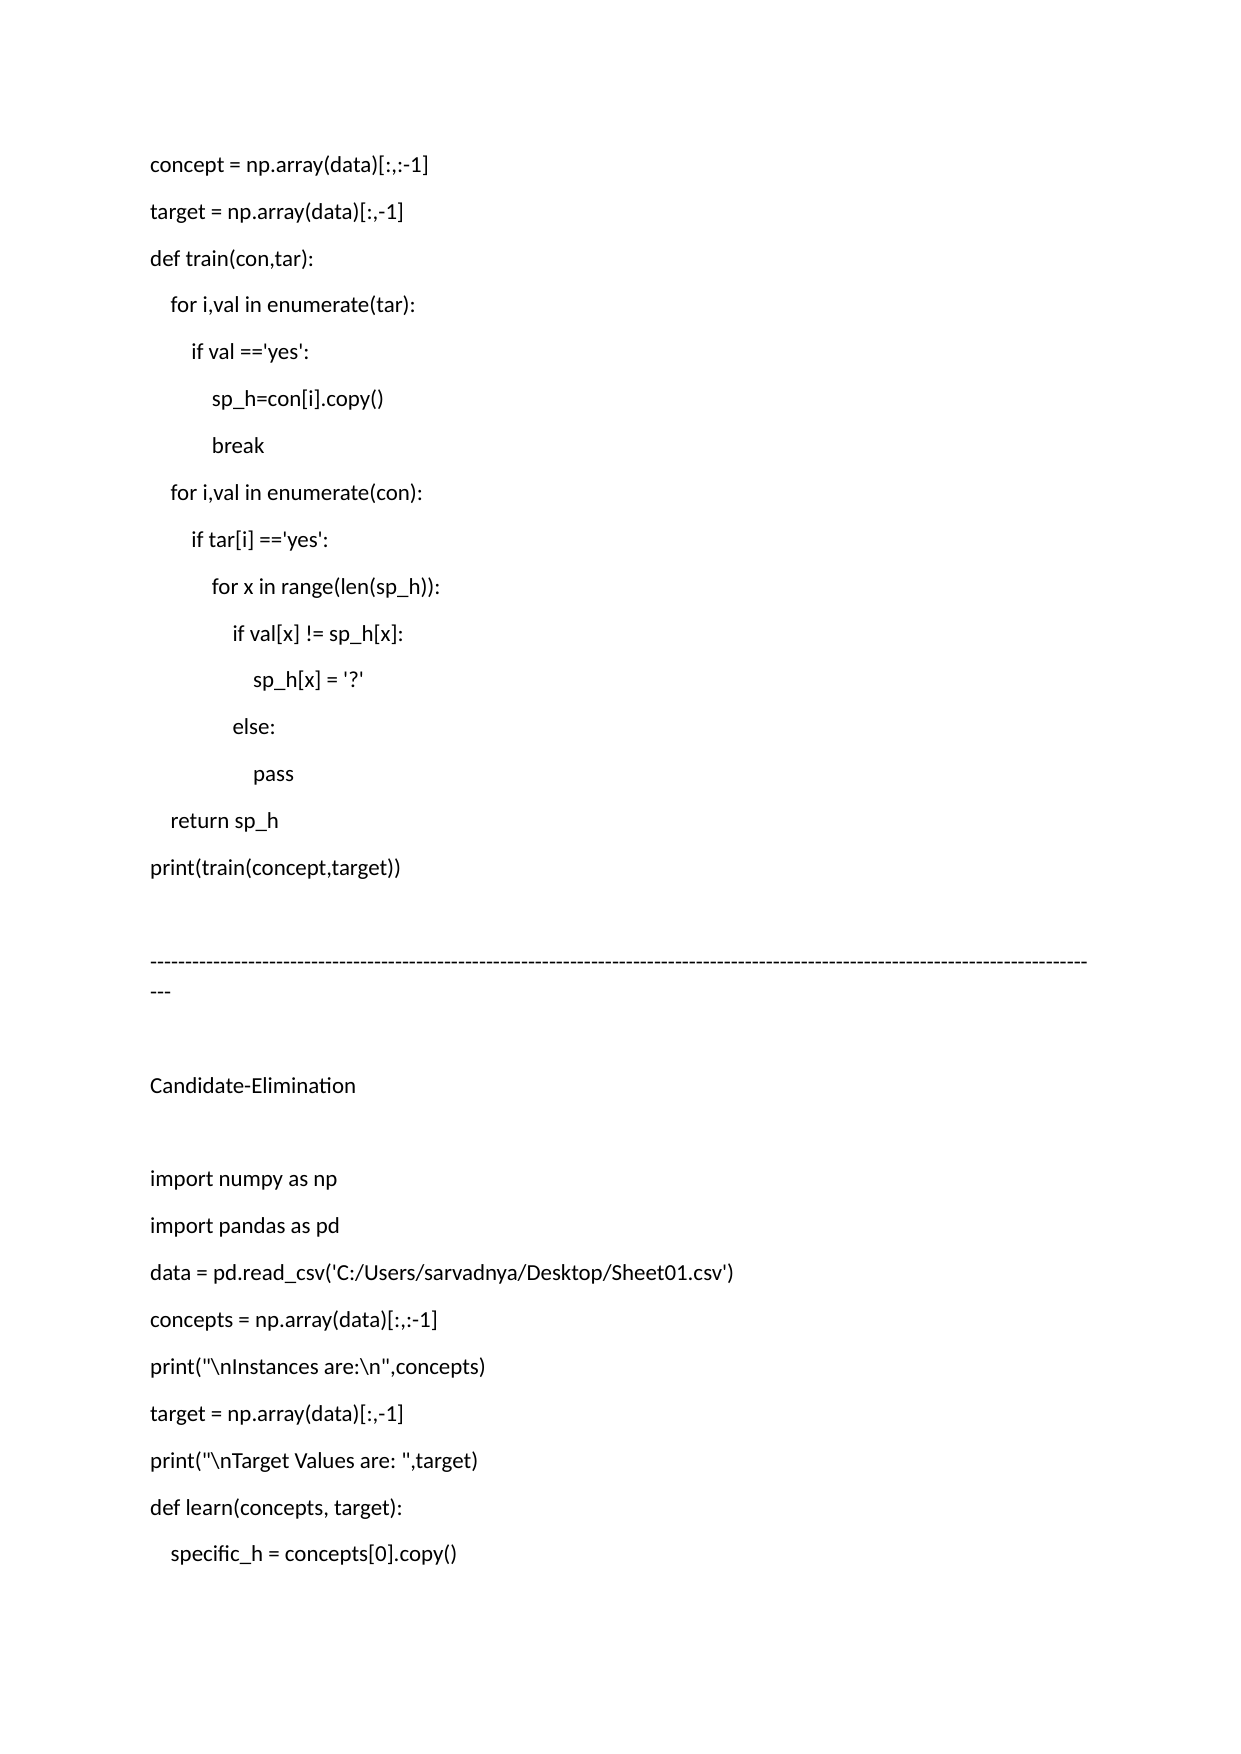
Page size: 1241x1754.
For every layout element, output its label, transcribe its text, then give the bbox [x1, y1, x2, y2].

text Candidate-Elimination [150, 1071, 1090, 1099]
text sp_h=con[i].copy() [150, 384, 1090, 412]
text return sp_h [150, 806, 1090, 834]
text sp_h[x] = '?' [150, 666, 1090, 694]
text break [150, 431, 1090, 459]
text concept = np.array(data)[:,:-1] [150, 150, 1090, 178]
text for x in range(len(sp_h)): [150, 572, 1090, 600]
text import numpy as np [150, 1164, 1090, 1193]
text else: [150, 712, 1090, 741]
text if val[x] != sp_h[x]: [150, 619, 1090, 647]
text print(train(concept,target)) [150, 853, 1090, 881]
text if val =='yes': [150, 337, 1090, 366]
text print("\nInstances are:\n",concepts) [150, 1352, 1090, 1380]
text concepts = np.array(data)[:,:-1] [150, 1305, 1090, 1333]
text print("\nTarget Values are: ",target) [150, 1446, 1090, 1474]
text target = np.array(data)[:,-1] [150, 197, 1090, 225]
text specific_h = concepts[0].copy() [150, 1539, 1090, 1568]
text ----------------------------------------------------------------------------------------------------------------------------------------- [150, 947, 1090, 1005]
text data = pd.read_csv('C:/Users/sarvadnya/Desktop/Sheet01.csv') [150, 1258, 1090, 1286]
text pass [150, 759, 1090, 787]
text if tar[i] =='yes': [150, 525, 1090, 553]
text import pandas as pd [150, 1211, 1090, 1239]
text for i,val in enumerate(tar): [150, 291, 1090, 319]
text def train(con,tar): [150, 244, 1090, 272]
text def learn(concepts, target): [150, 1493, 1090, 1521]
text for i,val in enumerate(con): [150, 478, 1090, 506]
text target = np.array(data)[:,-1] [150, 1399, 1090, 1427]
